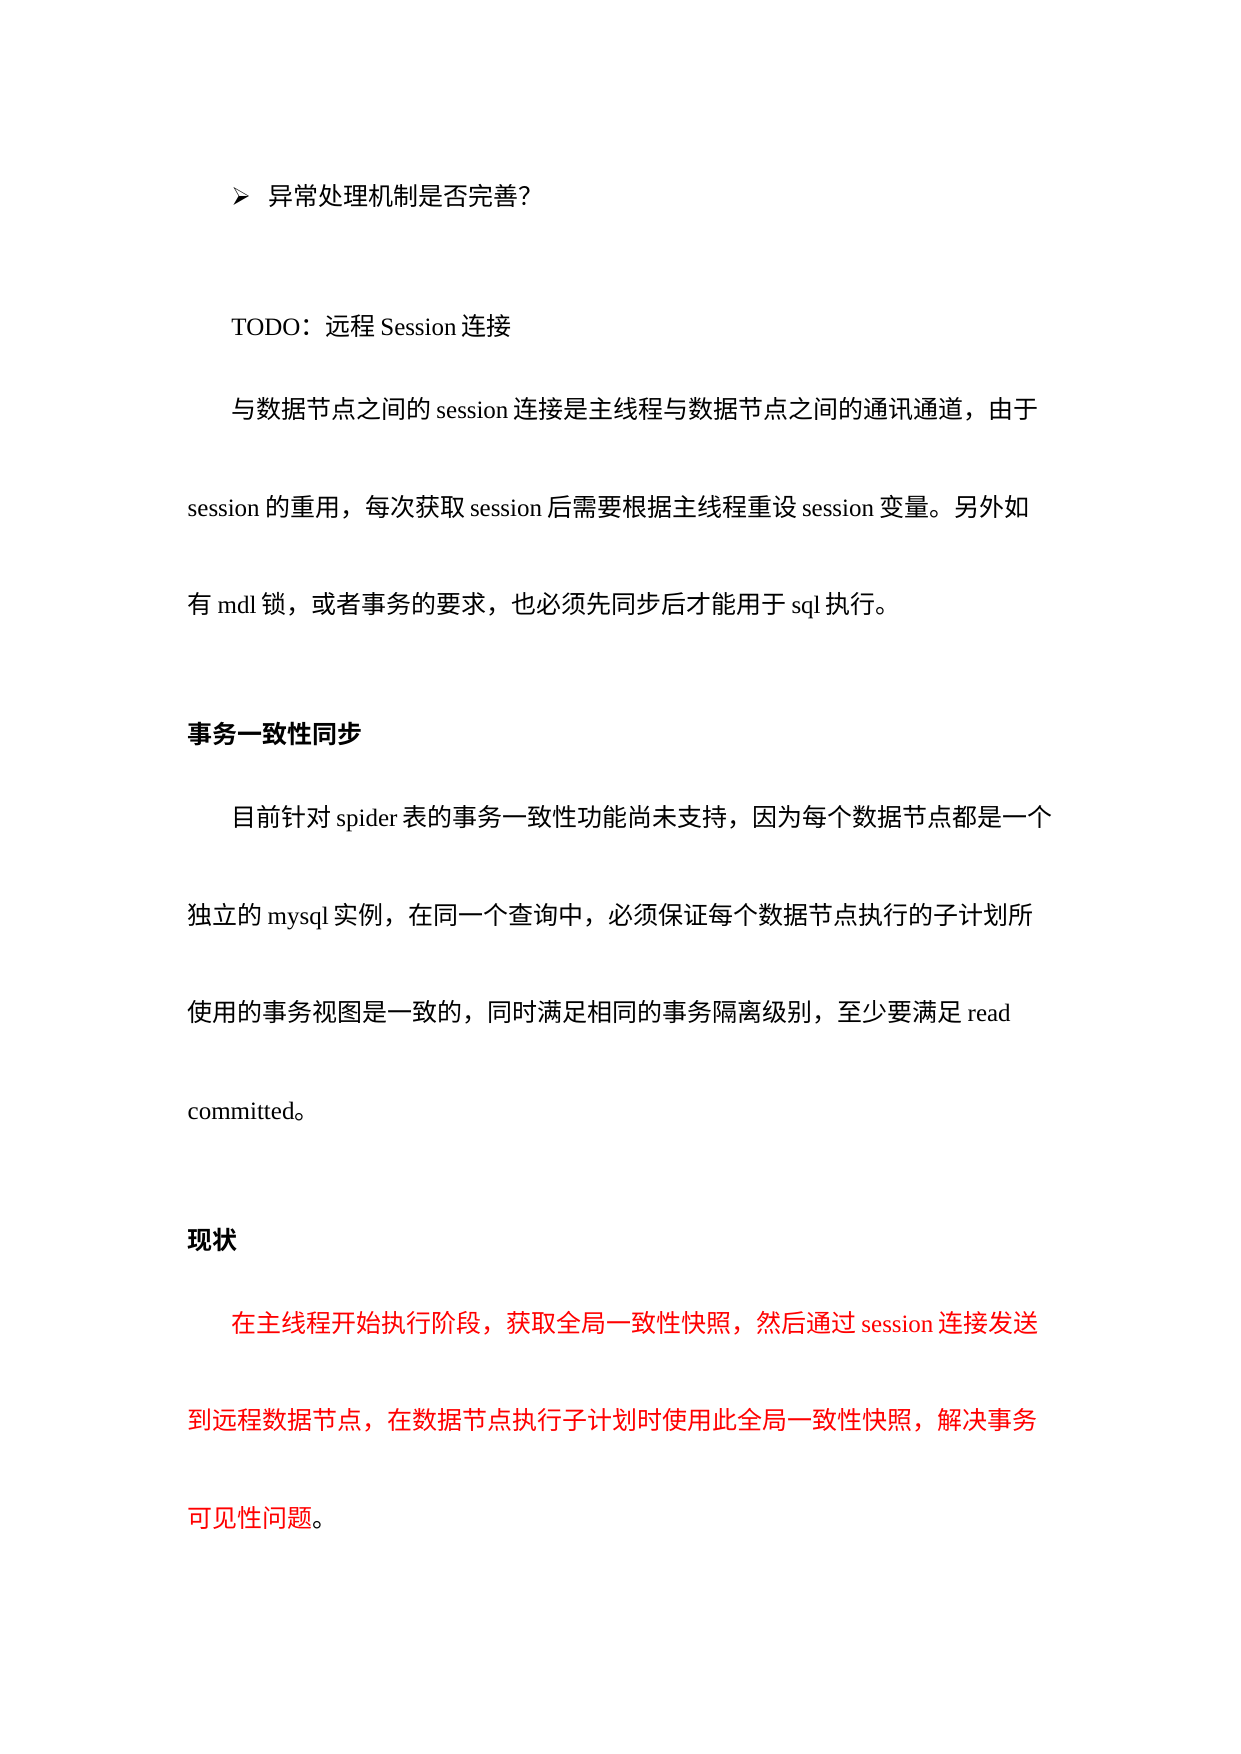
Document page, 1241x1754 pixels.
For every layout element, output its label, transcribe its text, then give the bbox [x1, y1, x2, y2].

text 与数据节点之间的session连接是主线程与数据节点之间的通讯通道，由于session的重用，每次获取session后需要根据主线程重设session变量。另外如有mdl锁，或者事务的要求，也必须先同步后才能用于sql执行。 [187, 375, 1053, 635]
text 目前针对spider表的事务一致性功能尚未支持，因为每个数据节点都是⼀个独立的mysql实例，在同一个查询中，必须保证每个数据节点执行的子计划所使用的事务视图是一致的，同时满足相同的事务隔离级别，至少要满足read committed。 [187, 783, 1053, 1141]
subtitle 现状 [187, 1206, 1053, 1271]
list 异常处理机制是否完善？ [231, 162, 1053, 227]
text TODO：远程Session连接 [231, 292, 1053, 357]
subtitle 事务一致性同步 [187, 700, 1053, 765]
text 在主线程开始执行阶段，获取全局⼀致性快照，然后通过session连接发送到远程数据节点，在数据节点执行子计划时使用此全局⼀致性快照，解决事务可见性问题。 [187, 1289, 1053, 1549]
